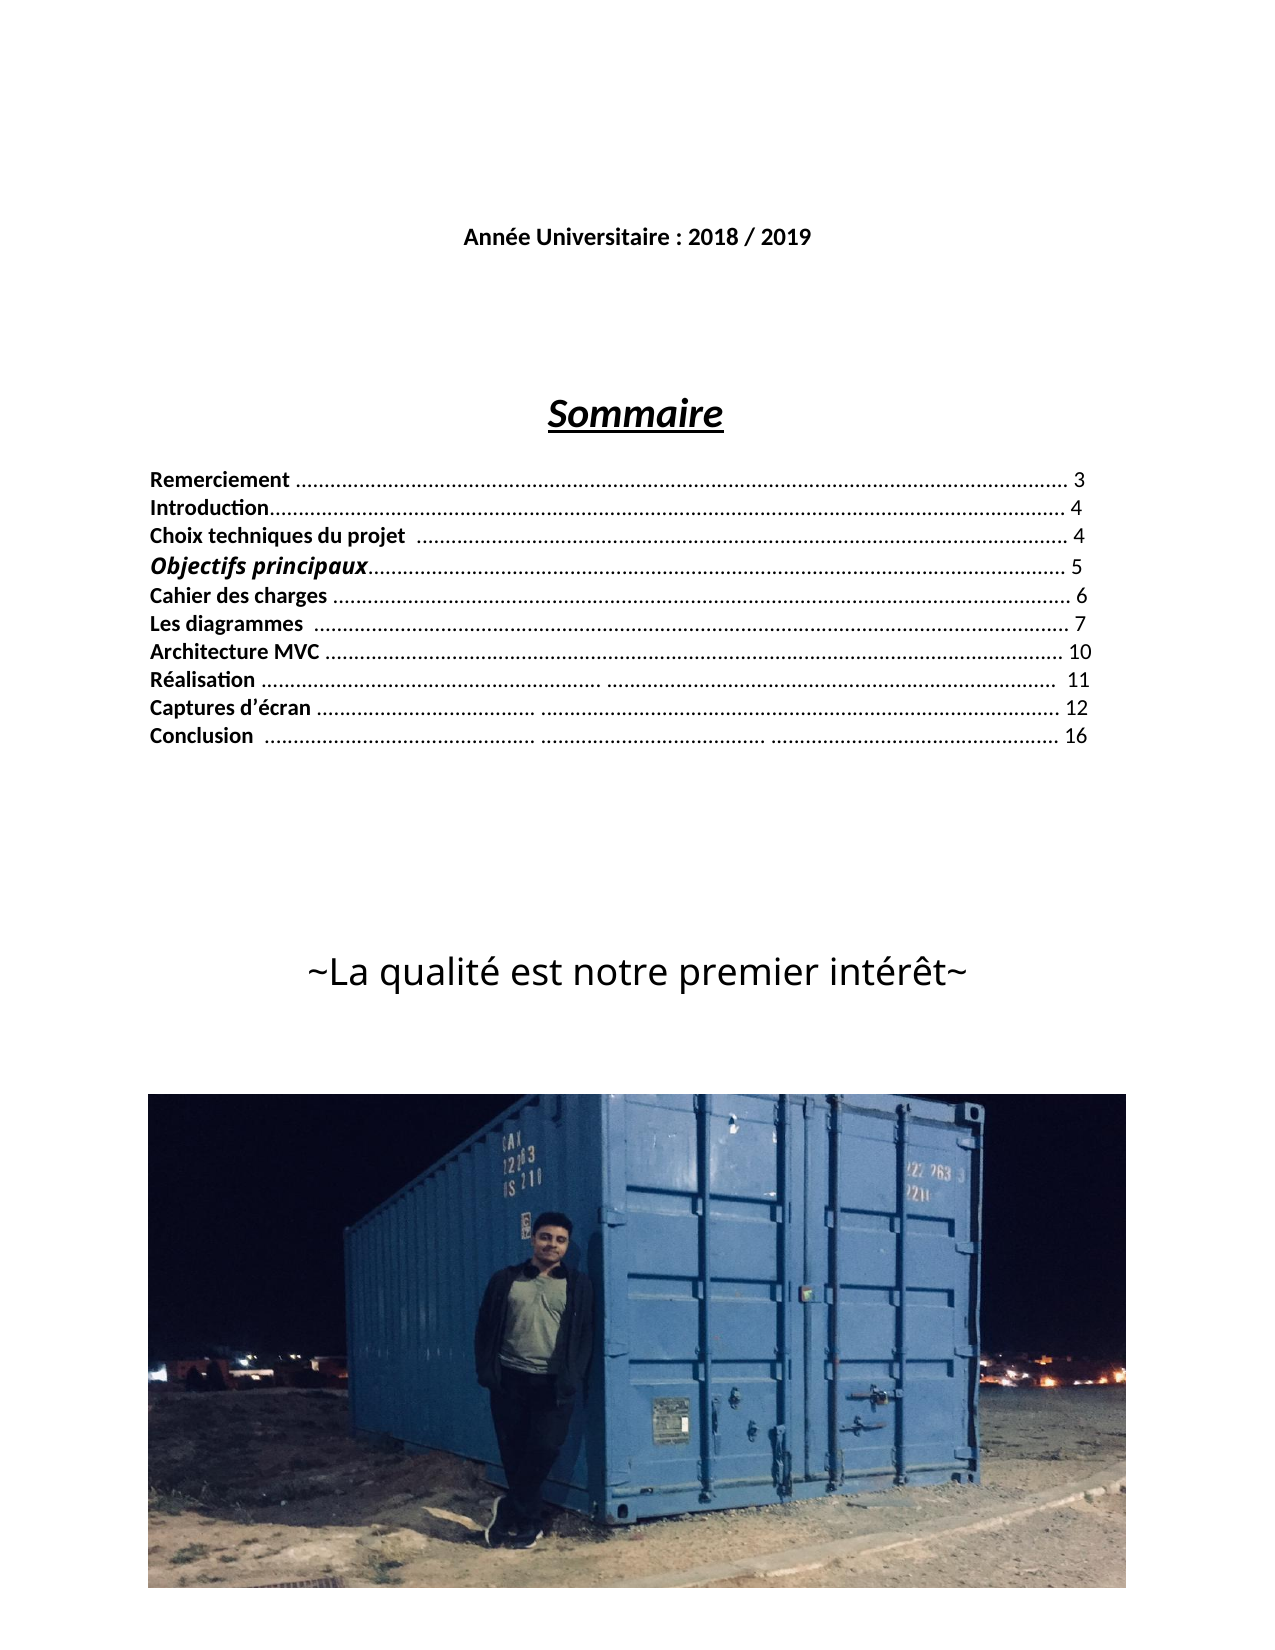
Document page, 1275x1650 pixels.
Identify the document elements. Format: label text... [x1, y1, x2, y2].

text Objectifs principaux......................................................................................................................... 5 [150, 549, 1125, 581]
text Introduction.......................................................................................................................................... 4 [150, 493, 1125, 522]
text Année Universitaire : 2018 / 2019 [150, 221, 1125, 252]
text Cahier des charges ................................................................................................................................ 6 [150, 581, 1125, 609]
text Choix techniques du projet ................................................................................................................. 4 [150, 522, 1125, 549]
text Réalisation ........................................................... .............................................................................. 11 [150, 665, 1125, 693]
text Sommaire [150, 387, 1125, 437]
text Architecture MVC ................................................................................................................................ 10 [150, 637, 1125, 665]
text ~La qualité est notre premier intérêt~ [150, 945, 1125, 996]
text Remerciement ...................................................................................................................................... 3 [150, 466, 1125, 493]
text Captures d’écran ...................................... .......................................................................................... 12 [150, 693, 1125, 721]
text Conclusion ............................................... ....................................... .................................................. 16 [150, 721, 1125, 749]
picture [148, 1094, 1126, 1588]
text Les diagrammes ................................................................................................................................... 7 [150, 609, 1125, 637]
